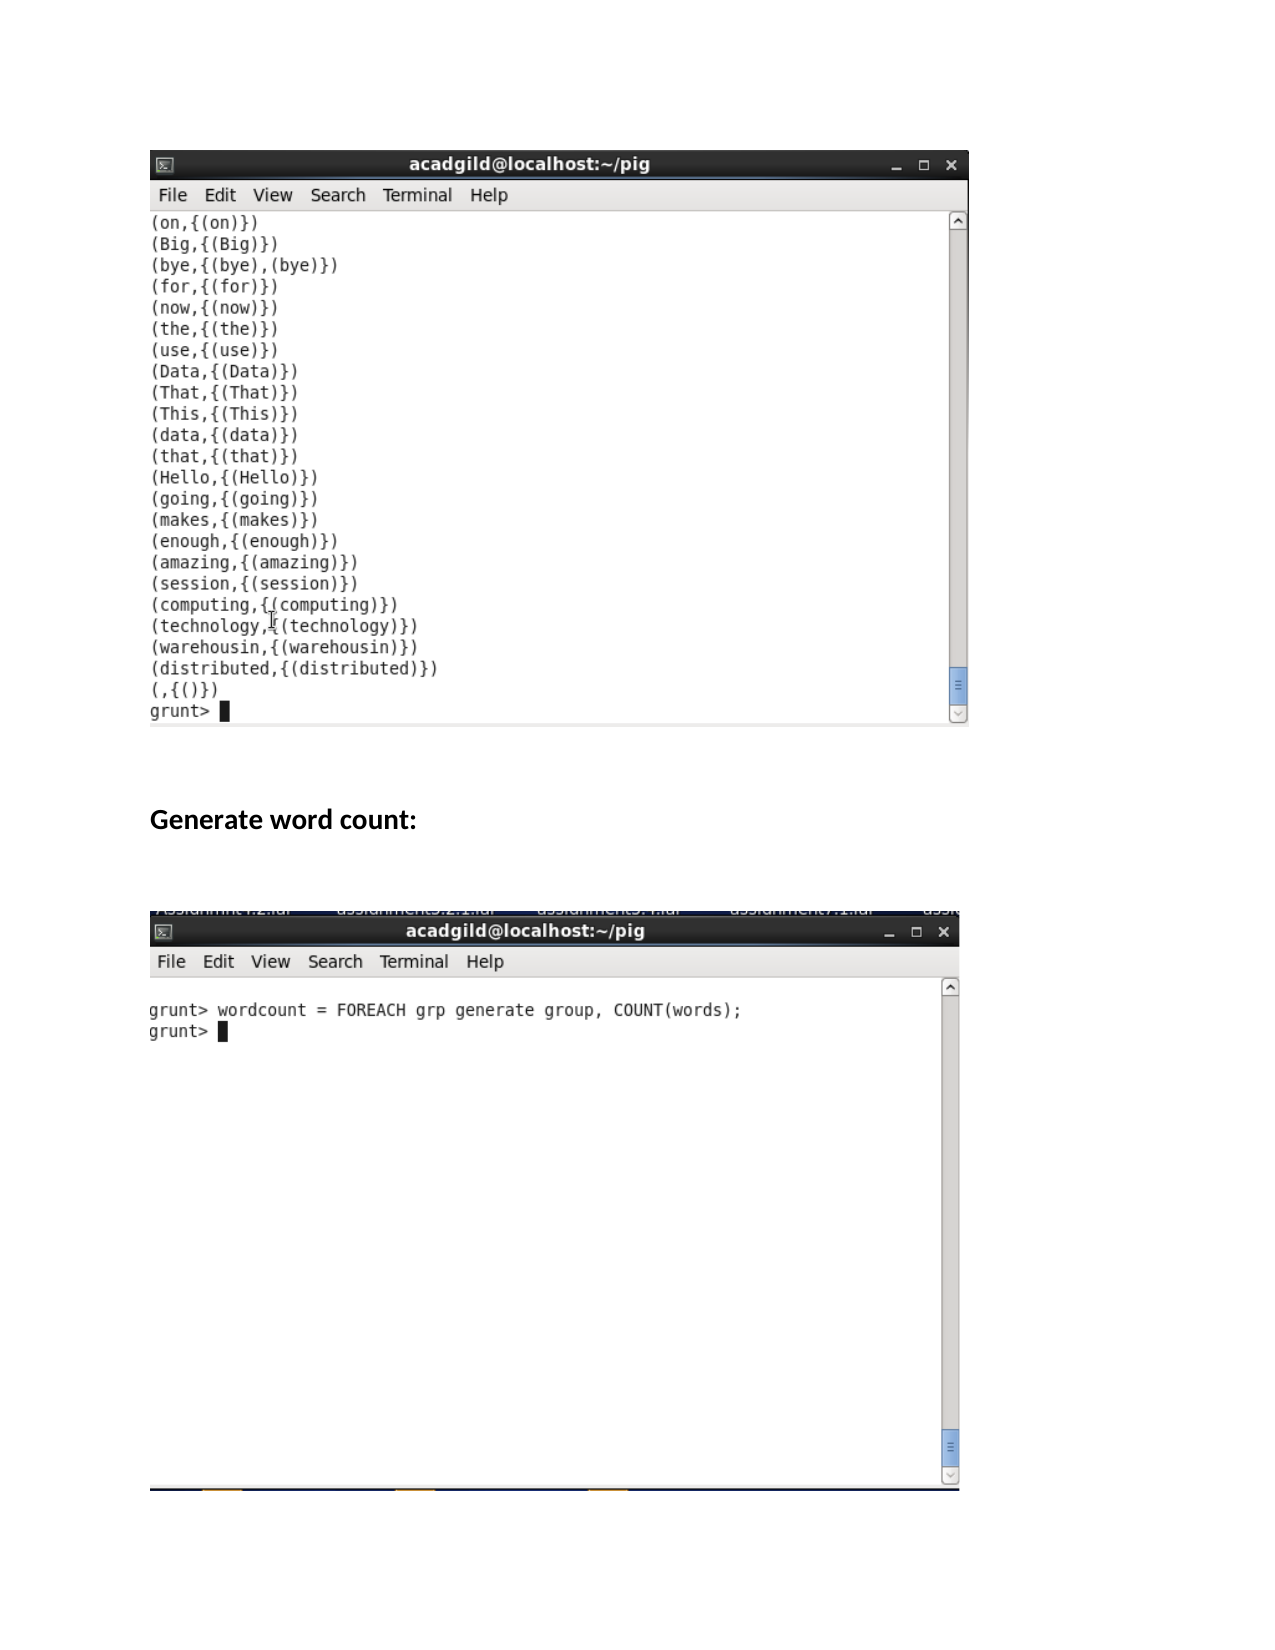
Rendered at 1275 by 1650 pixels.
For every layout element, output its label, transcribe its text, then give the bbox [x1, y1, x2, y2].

picture [150, 911, 960, 1491]
text Generate word count: [150, 801, 1125, 837]
picture [150, 150, 969, 727]
